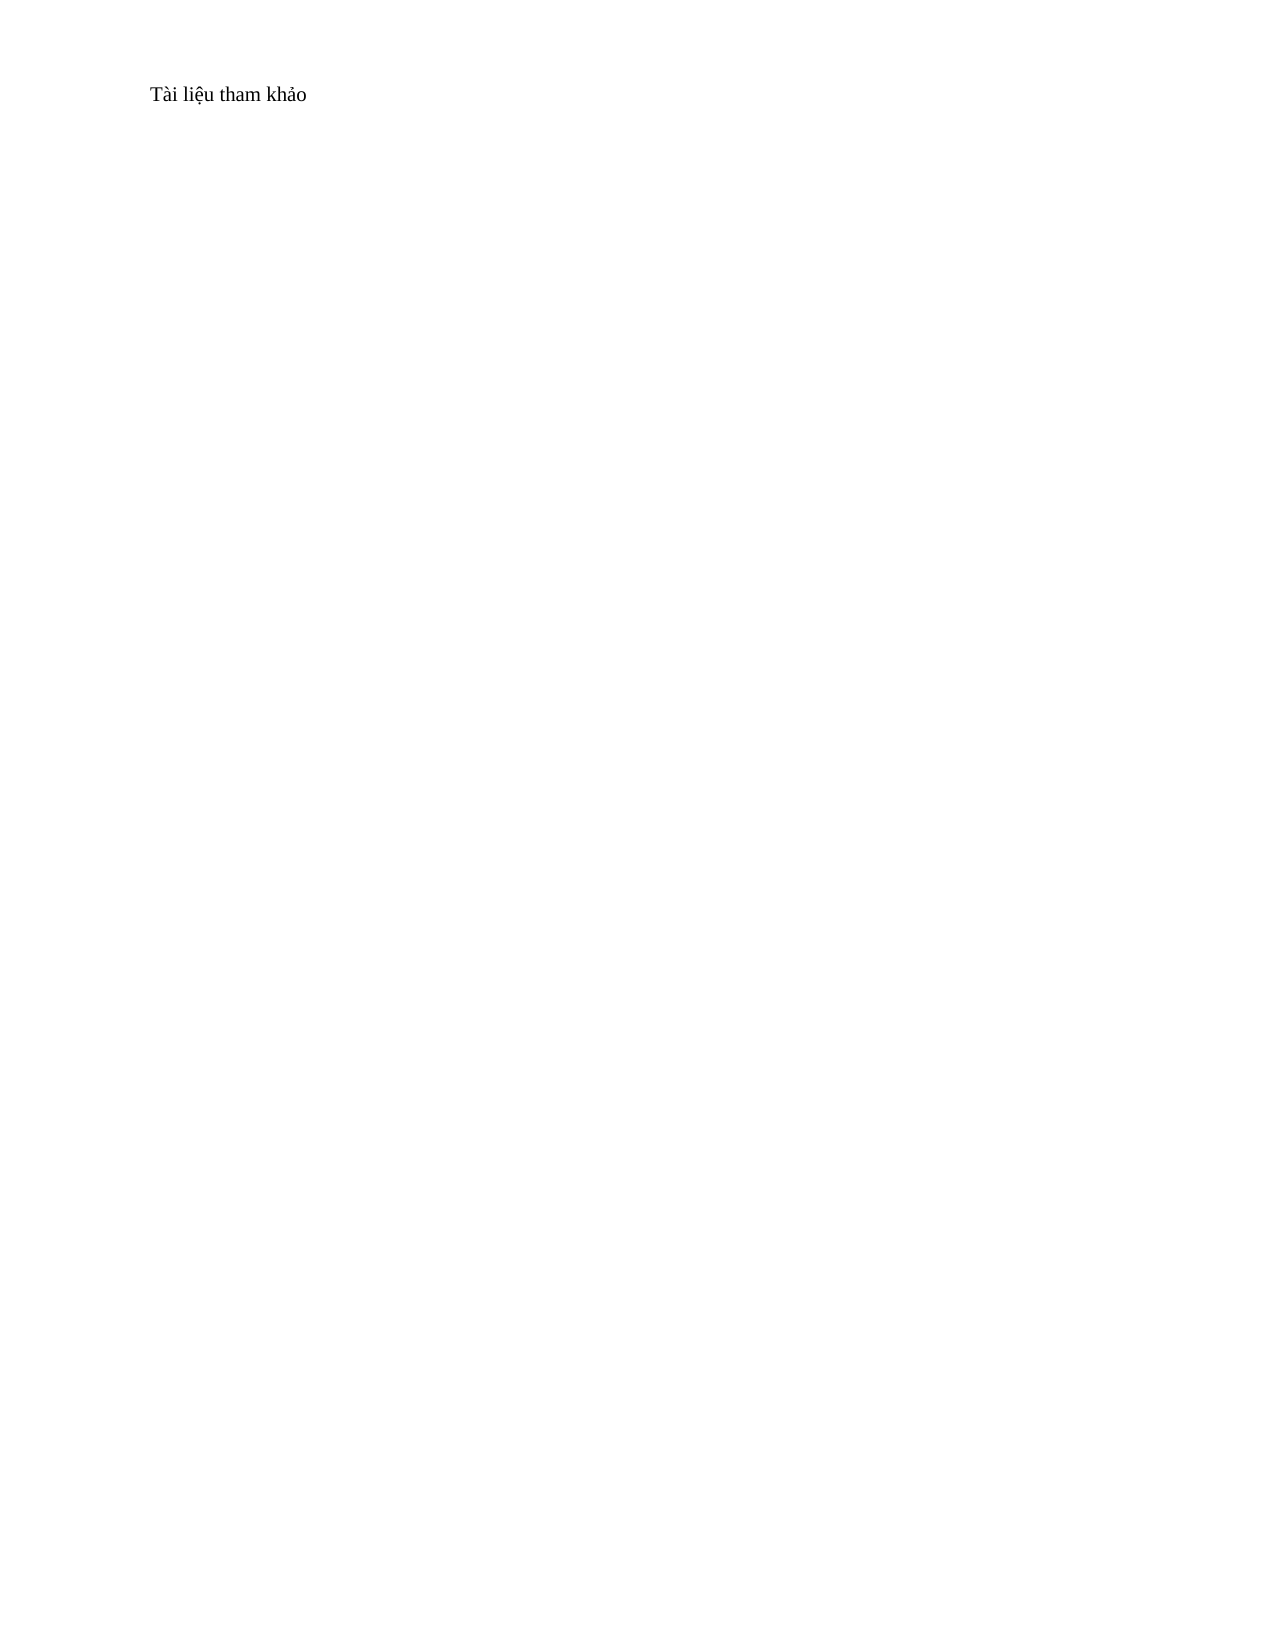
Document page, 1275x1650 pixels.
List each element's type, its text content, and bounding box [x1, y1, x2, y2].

text Tài liệu tham khảo [150, 81, 1191, 106]
